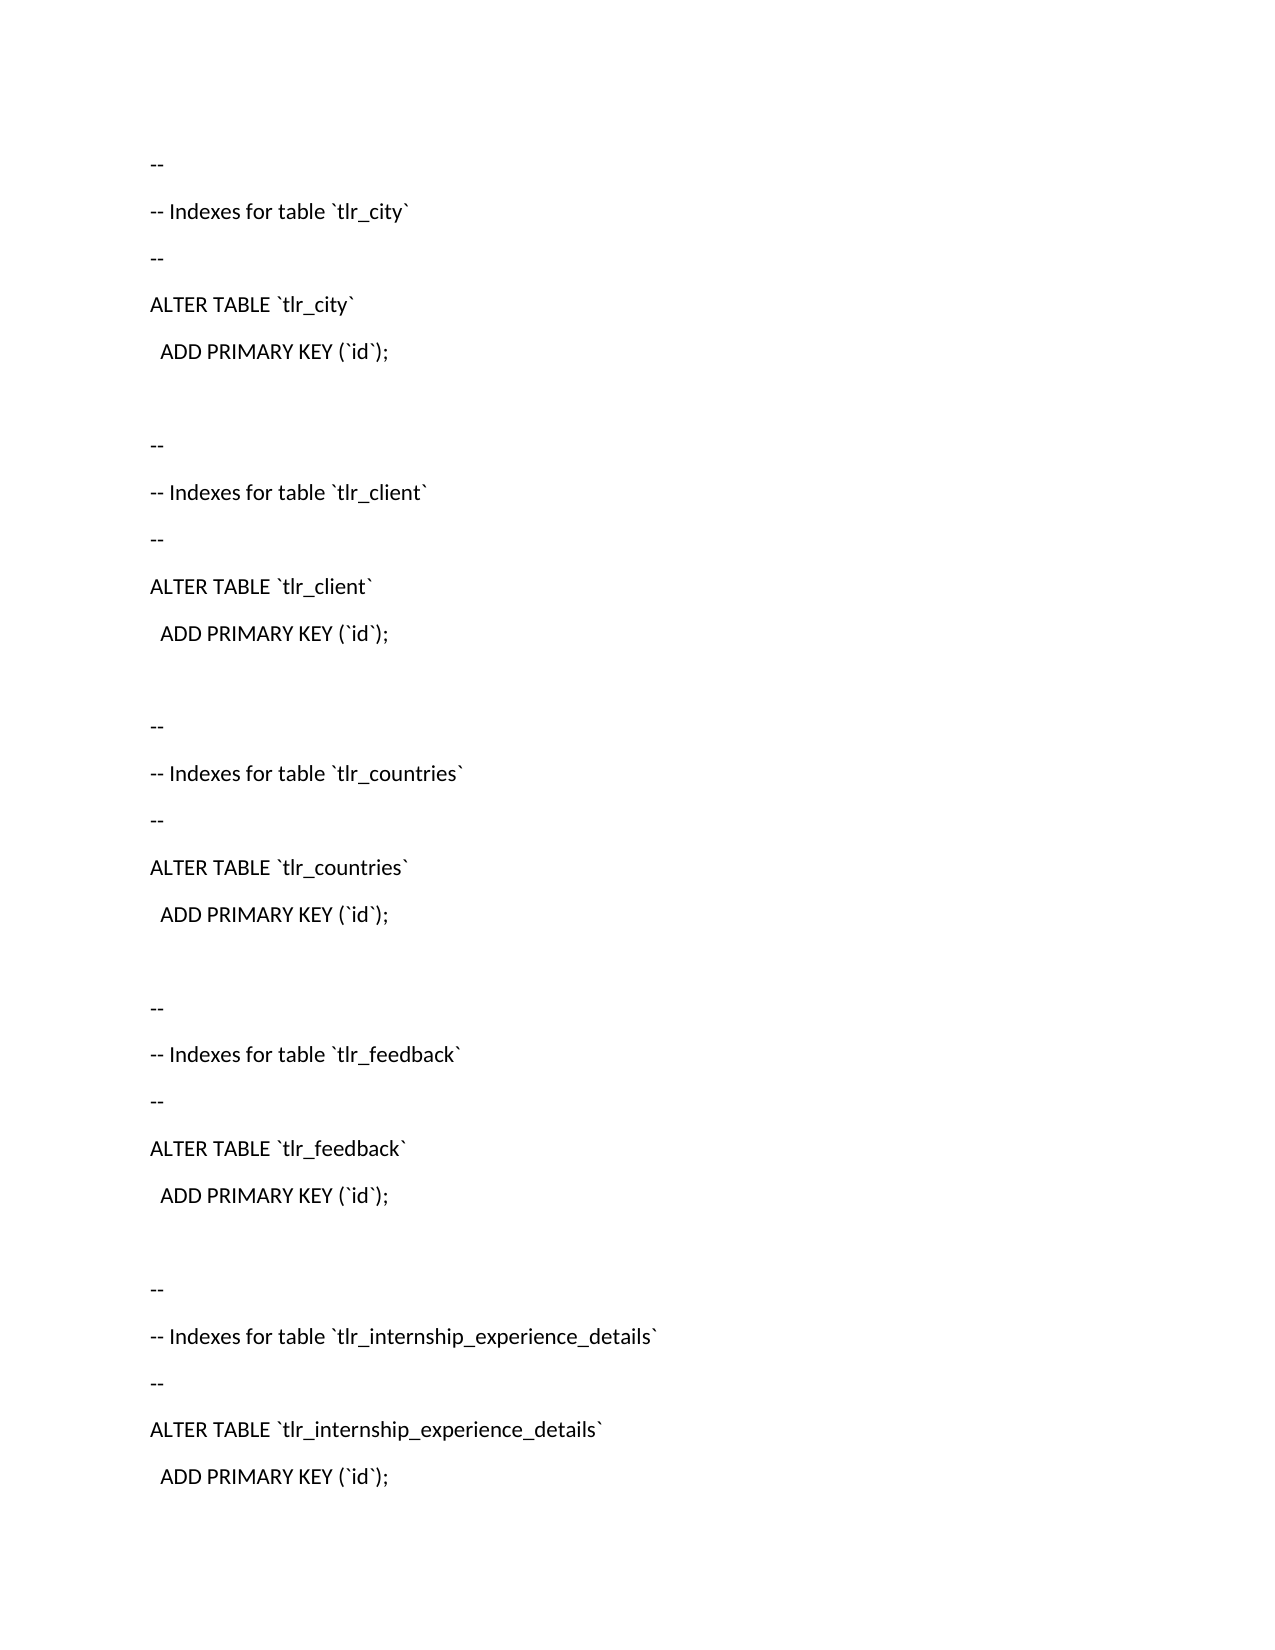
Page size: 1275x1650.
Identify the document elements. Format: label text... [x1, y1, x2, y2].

text -- Indexes for table `tlr_client` [150, 478, 1125, 506]
text -- [150, 244, 1125, 272]
text -- [150, 994, 1125, 1022]
text ADD PRIMARY KEY (`id`); [150, 619, 1125, 647]
text ALTER TABLE `tlr_city` [150, 291, 1125, 319]
text ADD PRIMARY KEY (`id`); [150, 1462, 1125, 1491]
text -- [150, 1275, 1125, 1303]
text -- [150, 150, 1125, 178]
text ALTER TABLE `tlr_client` [150, 572, 1125, 600]
text -- [150, 806, 1125, 834]
text -- Indexes for table `tlr_internship_experience_details` [150, 1322, 1125, 1350]
text -- [150, 431, 1125, 459]
text ALTER TABLE `tlr_internship_experience_details` [150, 1416, 1125, 1444]
text -- [150, 525, 1125, 553]
text ADD PRIMARY KEY (`id`); [150, 900, 1125, 928]
text -- Indexes for table `tlr_countries` [150, 759, 1125, 787]
text -- Indexes for table `tlr_feedback` [150, 1041, 1125, 1069]
text -- [150, 712, 1125, 741]
text -- [150, 1087, 1125, 1116]
text -- Indexes for table `tlr_city` [150, 197, 1125, 225]
text ADD PRIMARY KEY (`id`); [150, 337, 1125, 366]
text -- [150, 1369, 1125, 1397]
text ALTER TABLE `tlr_countries` [150, 853, 1125, 881]
text ADD PRIMARY KEY (`id`); [150, 1181, 1125, 1209]
text ALTER TABLE `tlr_feedback` [150, 1134, 1125, 1162]
